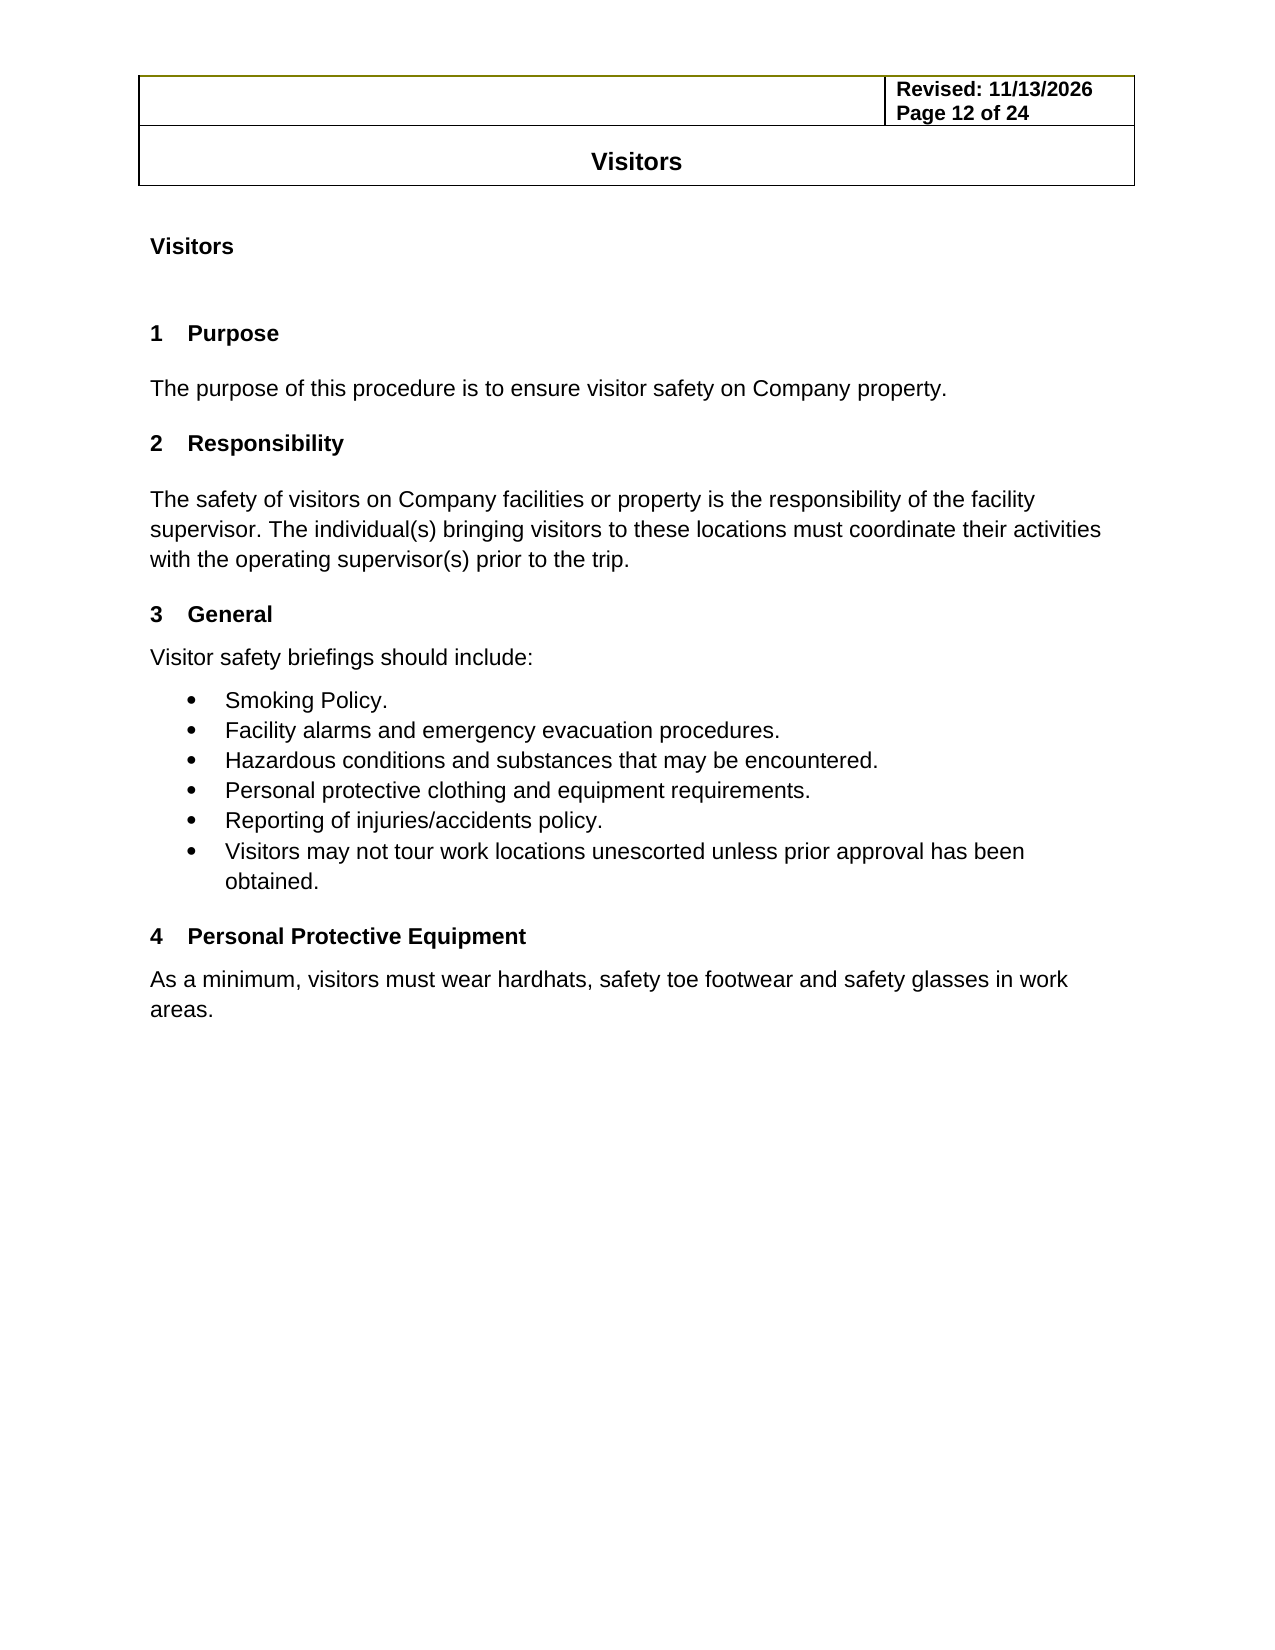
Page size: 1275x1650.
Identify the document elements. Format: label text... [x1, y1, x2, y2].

text As a minimum, visitors must wear hardhats, safety toe footwear and safety glasses in work areas. [150, 966, 1125, 1022]
list Visitors may not tour work locations unescorted unless prior approval has been obtained. [187, 838, 1125, 894]
list Personal Protective Equipment [150, 923, 1125, 949]
list Purpose [150, 320, 1125, 346]
list The purpose of this procedure is to ensure visitor safety on Company property. [150, 375, 1125, 402]
list Personal protective clothing and equipment requirements. [187, 777, 1125, 804]
subtitle Visitors [150, 233, 1125, 259]
list Reporting of injuries/accidents policy. [187, 807, 1125, 834]
list Smoking Policy. [187, 687, 1125, 713]
text Visitor safety briefings should include: [150, 644, 1125, 670]
list Responsibility [150, 430, 1125, 457]
list General [150, 601, 1125, 628]
list Hazardous conditions and substances that may be encountered. [187, 747, 1125, 773]
list Facility alarms and emergency evacuation procedures. [187, 717, 1125, 743]
text The safety of visitors on Company facilities or property is the responsibility of the facility supervisor. The individual(s) bringing visitors to these locations must coordinate their activities with the operating supervisor(s) prior to the trip. [150, 486, 1125, 572]
